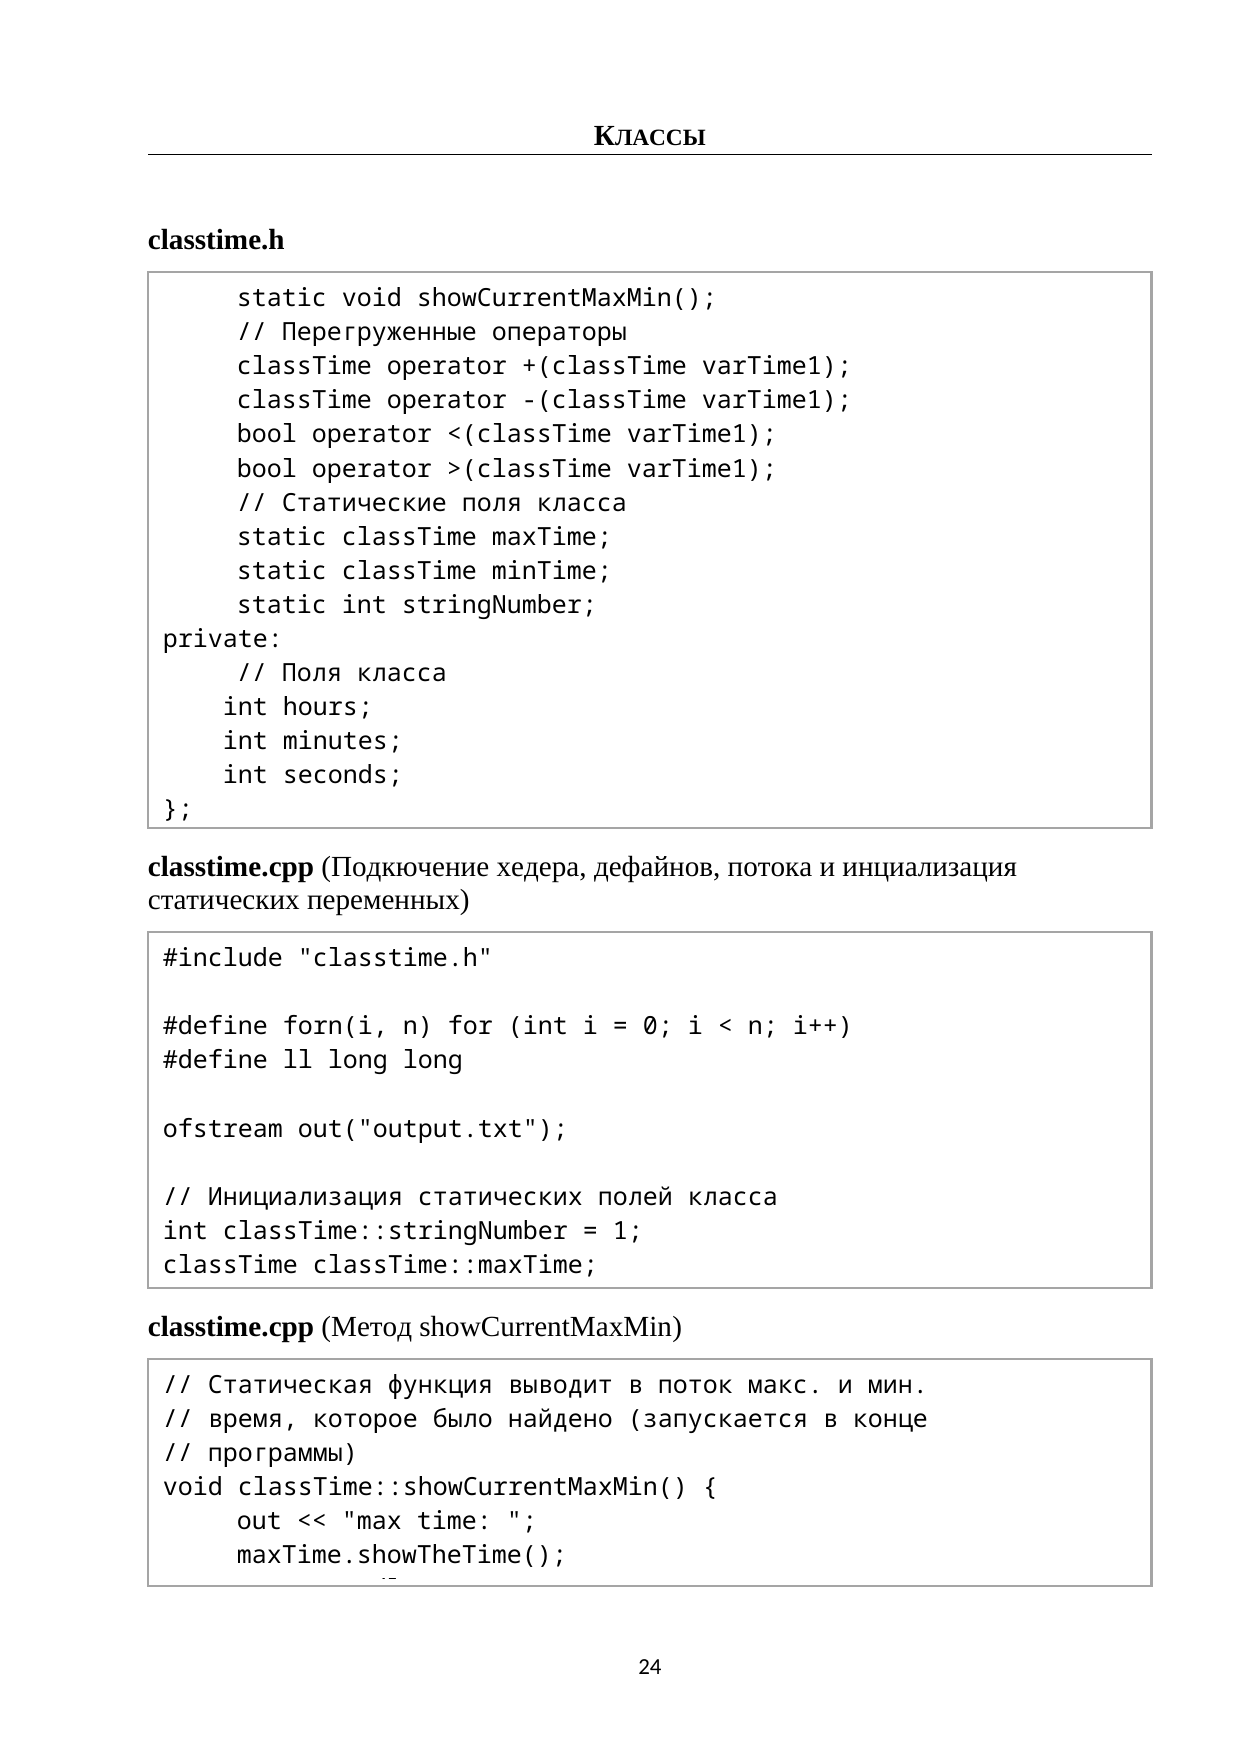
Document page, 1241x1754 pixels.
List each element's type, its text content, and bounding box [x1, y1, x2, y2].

text Классы [148, 118, 1152, 154]
text classtime.h [148, 222, 1152, 256]
text classtime.cpp (Метод showCurrentMaxMin) [148, 1309, 1152, 1342]
text classtime.cpp (Подкючение хедера, дефайнов, потока и инциализация статических переменных) [148, 849, 1152, 916]
